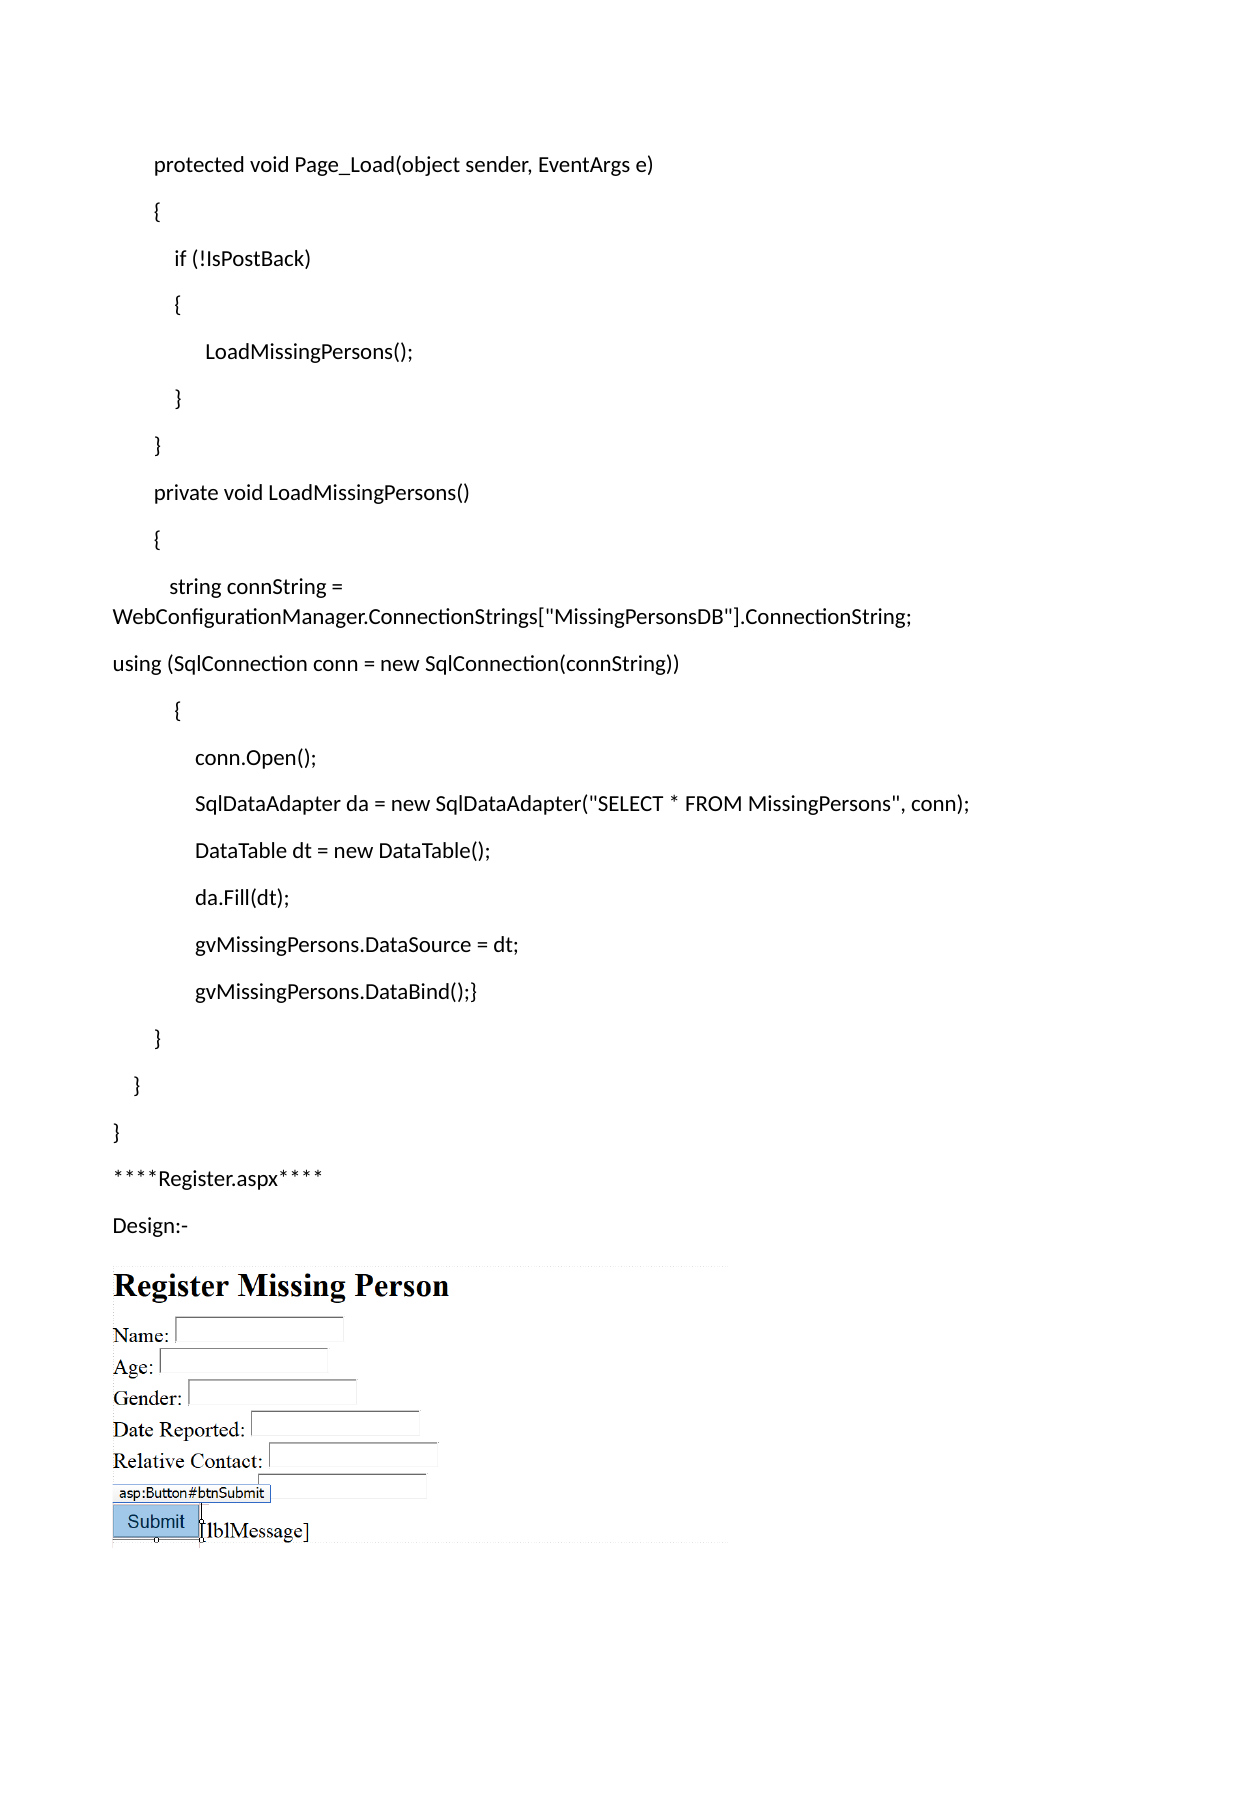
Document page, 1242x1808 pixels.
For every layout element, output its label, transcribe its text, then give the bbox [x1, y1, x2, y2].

text if (!IsPostBack) [112, 244, 1129, 272]
text } [112, 384, 1129, 412]
text da.Fill(dt); [112, 883, 1129, 911]
text conn.Open(); [112, 743, 1129, 771]
text { [112, 525, 1129, 553]
text { [112, 197, 1129, 225]
text Design:- [112, 1211, 1129, 1239]
text gvMissingPersons.DataSource = dt; [112, 930, 1129, 958]
text { [112, 696, 1129, 724]
text using (SqlConnection conn = new SqlConnection(connString)) [112, 649, 1129, 677]
text DataTable dt = new DataTable(); [112, 836, 1129, 864]
text { [112, 291, 1129, 319]
text ****Register.aspx**** [112, 1164, 1129, 1193]
text } [112, 1024, 1129, 1052]
text SqlDataAdapter da = new SqlDataAdapter("SELECT * FROM MissingPersons", conn); [112, 789, 1129, 818]
text private void LoadMissingPersons() [112, 478, 1129, 506]
text protected void Page_Load(object sender, EventArgs e) [112, 150, 1129, 178]
text } [112, 1071, 1129, 1099]
text gvMissingPersons.DataBind();} [112, 977, 1129, 1005]
picture [112, 1258, 730, 1611]
text LoadMissingPersons(); [112, 337, 1129, 366]
text } [112, 431, 1129, 459]
text string connString = WebConfigurationManager.ConnectionStrings["MissingPersonsDB"].ConnectionString; [112, 572, 1129, 630]
text } [112, 1118, 1129, 1146]
